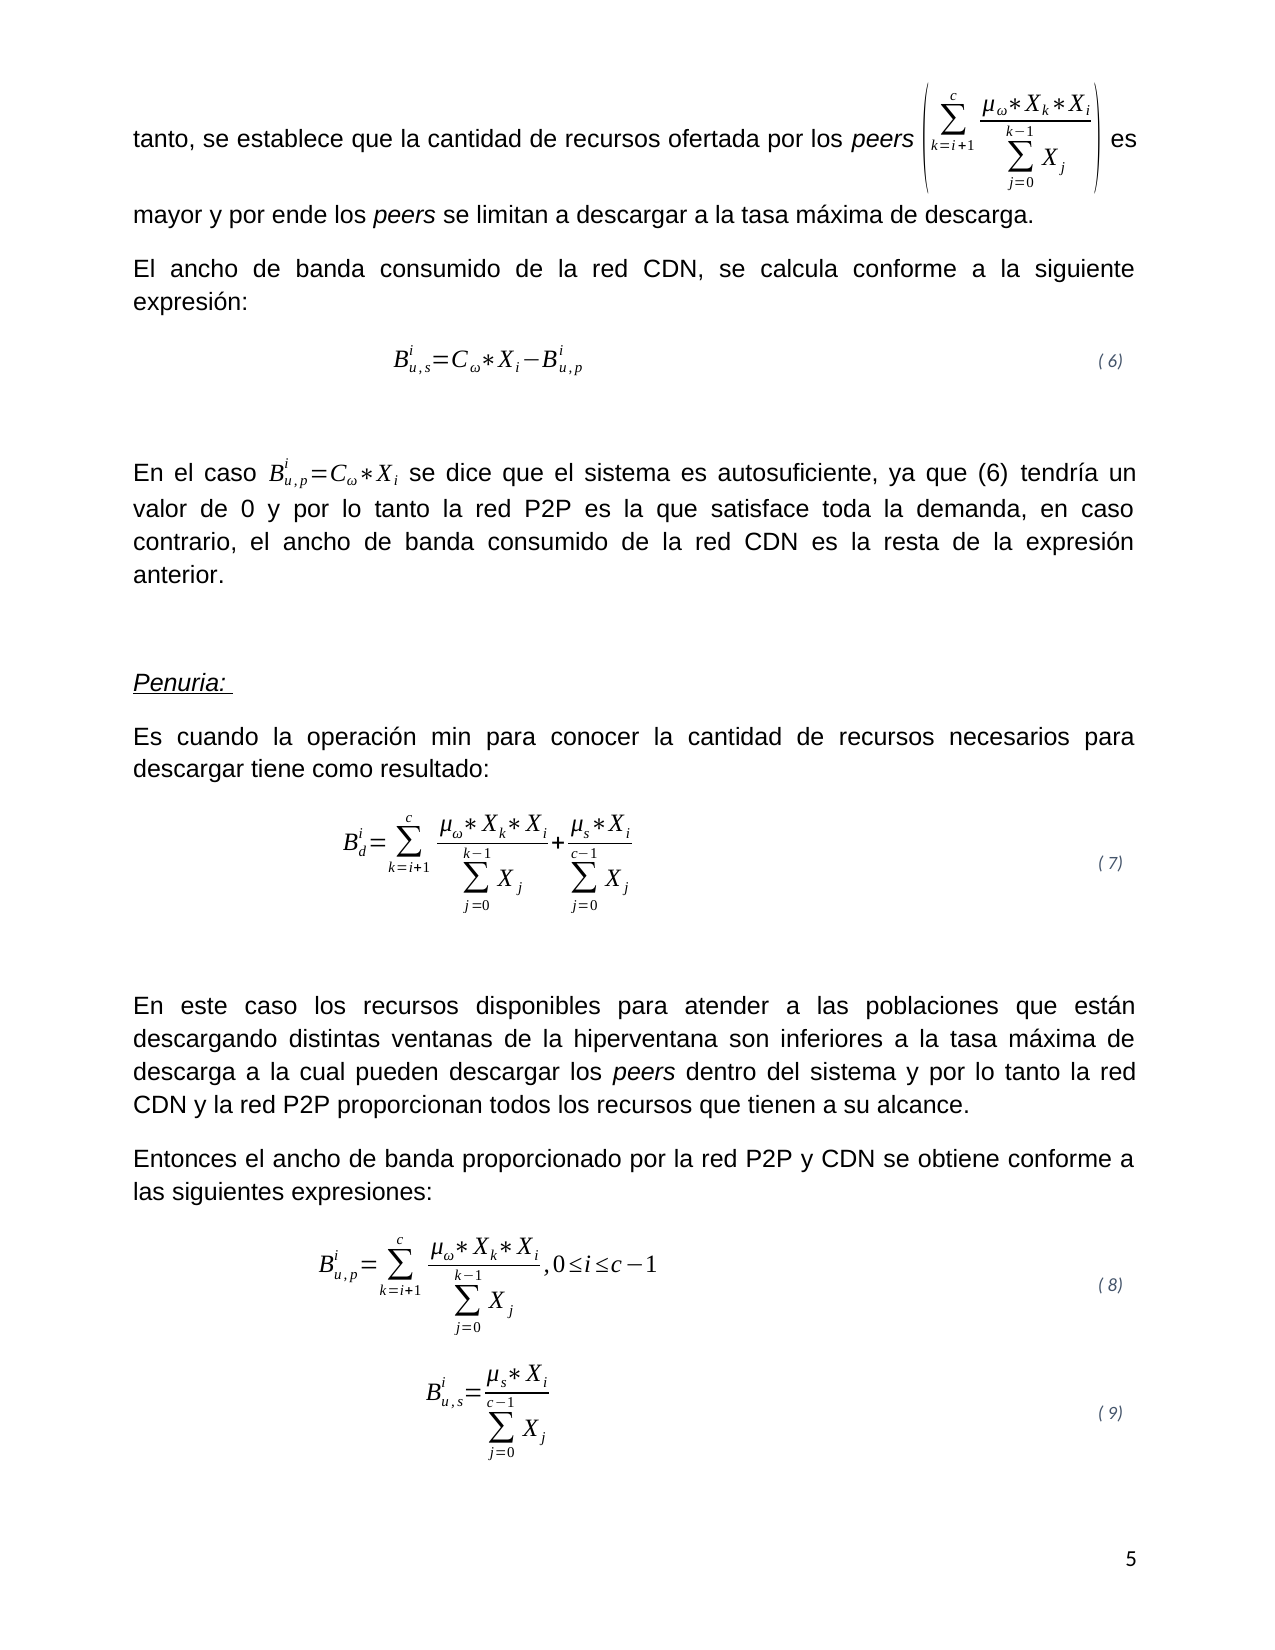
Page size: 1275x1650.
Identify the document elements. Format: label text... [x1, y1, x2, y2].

table_cell [133, 1360, 841, 1486]
text Es cuando la operación min para conocer la cantidad de recursos necesarios para descargar tiene como resultado: [133, 721, 1137, 783]
table_header [133, 341, 841, 401]
text Entonces el ancho de banda proporcionado por la red P2P y CDN se obtiene conforme a las siguientes expresiones: [133, 1144, 1137, 1206]
text Penuria: [133, 668, 1137, 696]
text El ancho de banda consumido de la red CDN, se calcula conforme a la siguiente expresión: [133, 254, 1137, 316]
table_header [133, 808, 841, 937]
text En el caso se dice que el sistema es autosuficiente, ya que (6) tendría un valor de 0 y por lo tanto la red P2P es la que satisface toda la demanda, en caso contrario, el ancho de banda consumido de la red CDN es la resta de la expresión anterior. [133, 455, 1137, 589]
table_header [133, 1231, 841, 1359]
text En este caso los recursos disponibles para atender a las poblaciones que están descargando distintas ventanas de la hiperventana son inferiores a la tasa máxima de descarga a la cual pueden descargar los peers dentro del sistema y por lo tanto la red CDN y la red P2P proporcionan todos los recursos que tienen a su alcance. [133, 991, 1137, 1119]
